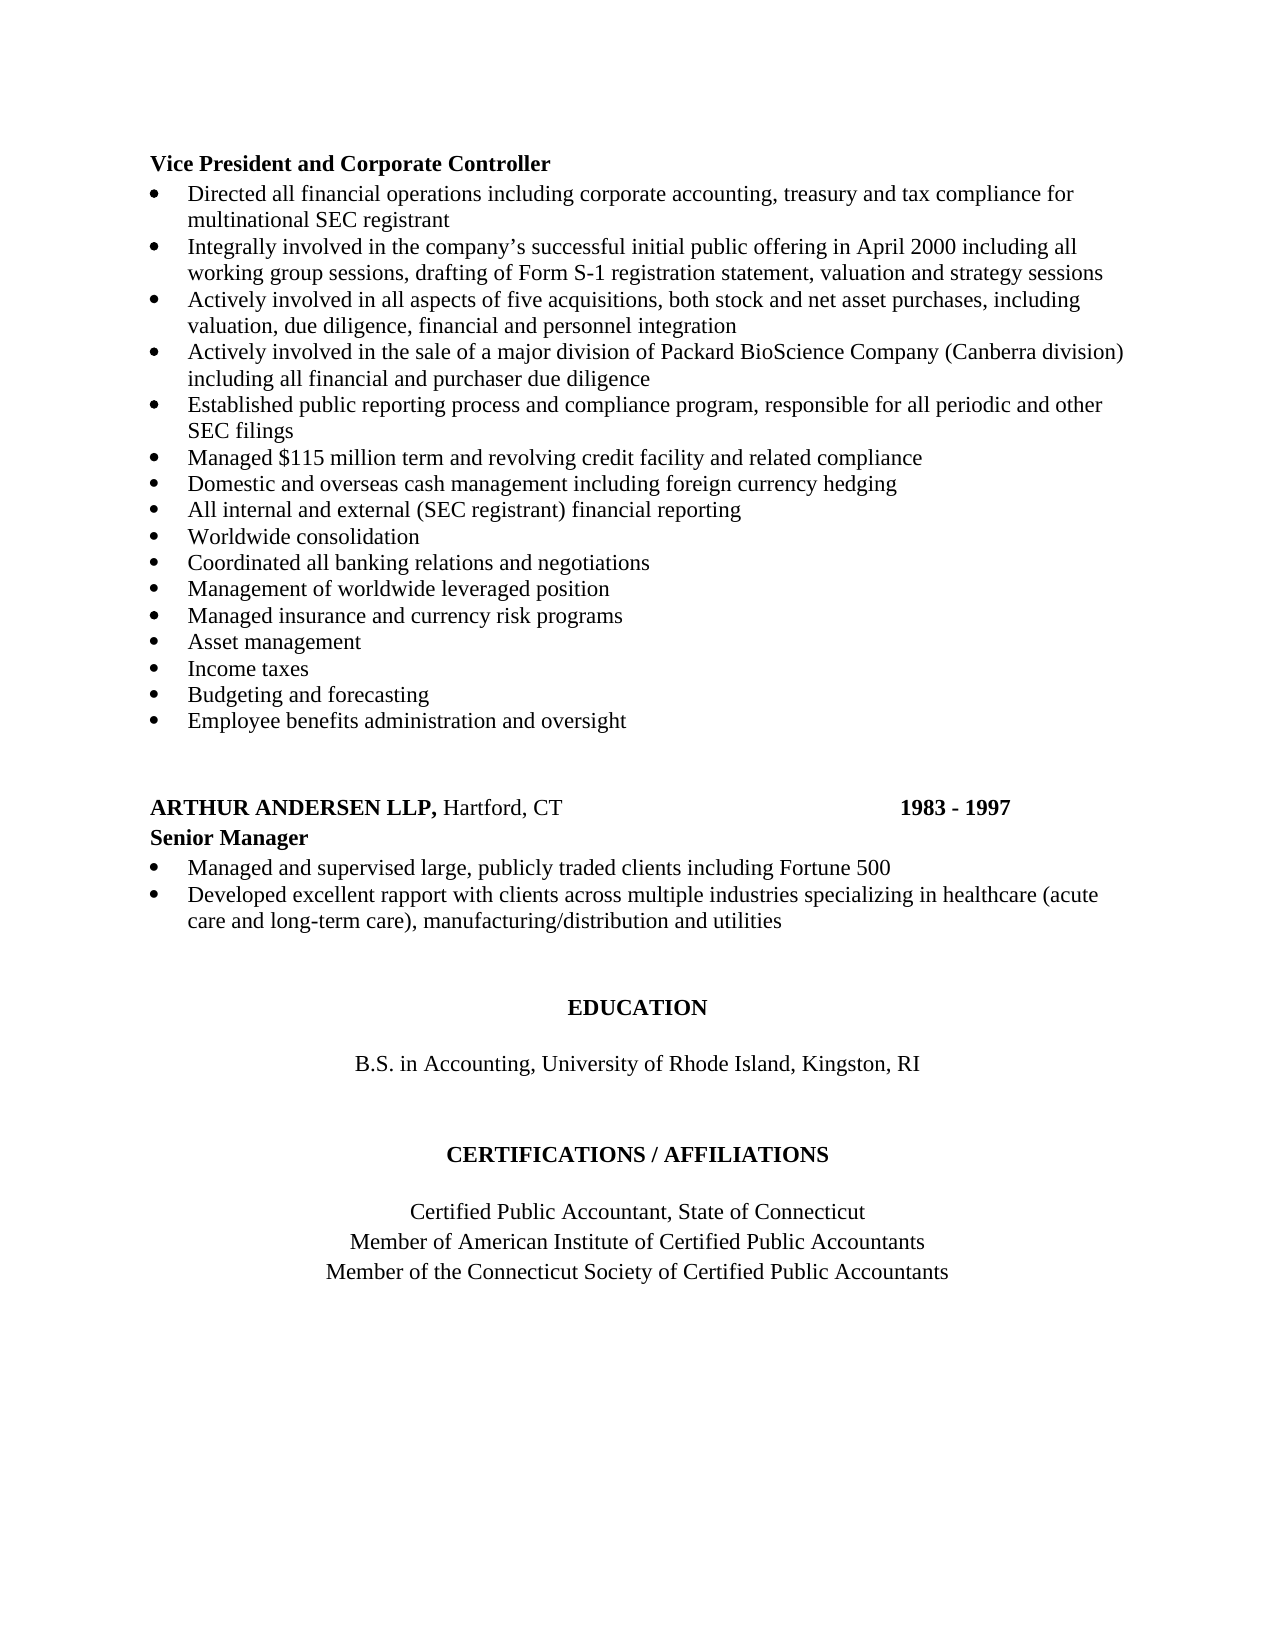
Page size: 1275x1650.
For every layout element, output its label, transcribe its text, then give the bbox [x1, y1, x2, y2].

subtitle CERTIFICATIONS / AFFILIATIONS [150, 1141, 1125, 1167]
list Actively involved in all aspects of five acquisitions, both stock and net asset purchases, including valuation, due diligence, financial and personnel integration [150, 286, 1125, 338]
list Budgeting and forecasting [150, 681, 1125, 707]
text Senior Manager [150, 824, 1125, 851]
list Managed insurance and currency risk programs [150, 602, 1125, 628]
subtitle EDUCATION [150, 994, 1125, 1020]
list Coordinated all banking relations and negotiations [150, 549, 1125, 576]
list Established public reporting process and compliance program, responsible for all periodic and other SEC filings [150, 391, 1125, 444]
list All internal and external (SEC registrant) financial reporting [150, 496, 1125, 523]
list Worldwide consolidation [150, 523, 1125, 549]
list Domestic and overseas cash management including foreign currency hedging [150, 470, 1125, 496]
text B.S. in Accounting, of , [150, 1051, 1125, 1077]
list Asset management [150, 628, 1125, 654]
text Vice President and Corporate Controller [150, 150, 1125, 176]
text ARTHUR ANDERSEN LLP, 1983 - 1997 [150, 794, 1125, 820]
list Developed excellent rapport with clients across multiple industries specializing in healthcare (acute care and long-term care), manufacturing/distribution and utilities [150, 881, 1125, 933]
list Managed and supervised large, publicly traded clients including Fortune 500 [150, 854, 1125, 881]
list Employee benefits administration and oversight [150, 707, 1125, 734]
list Managed $115 million term and revolving credit facility and related compliance [150, 444, 1125, 470]
list Income taxes [150, 654, 1125, 681]
list Directed all financial operations including corporate accounting, treasury and tax compliance for multinational SEC registrant [150, 180, 1125, 233]
list Actively involved in the sale of a major division of Packard BioScience Company ( division) including all financial and purchaser due diligence [150, 338, 1125, 391]
text Member of American Institute of Certified Public Accountants [150, 1228, 1125, 1254]
text Certified Public Accountant, State of [150, 1198, 1125, 1224]
list Integrally involved in the company’s successful initial public offering in April 2000 including all working group sessions, drafting of Form S-1 registration statement, valuation and strategy sessions [150, 233, 1125, 286]
list Management of worldwide leveraged position [150, 576, 1125, 602]
text Member of the Connecticut Society of Certified Public Accountants [150, 1258, 1125, 1284]
